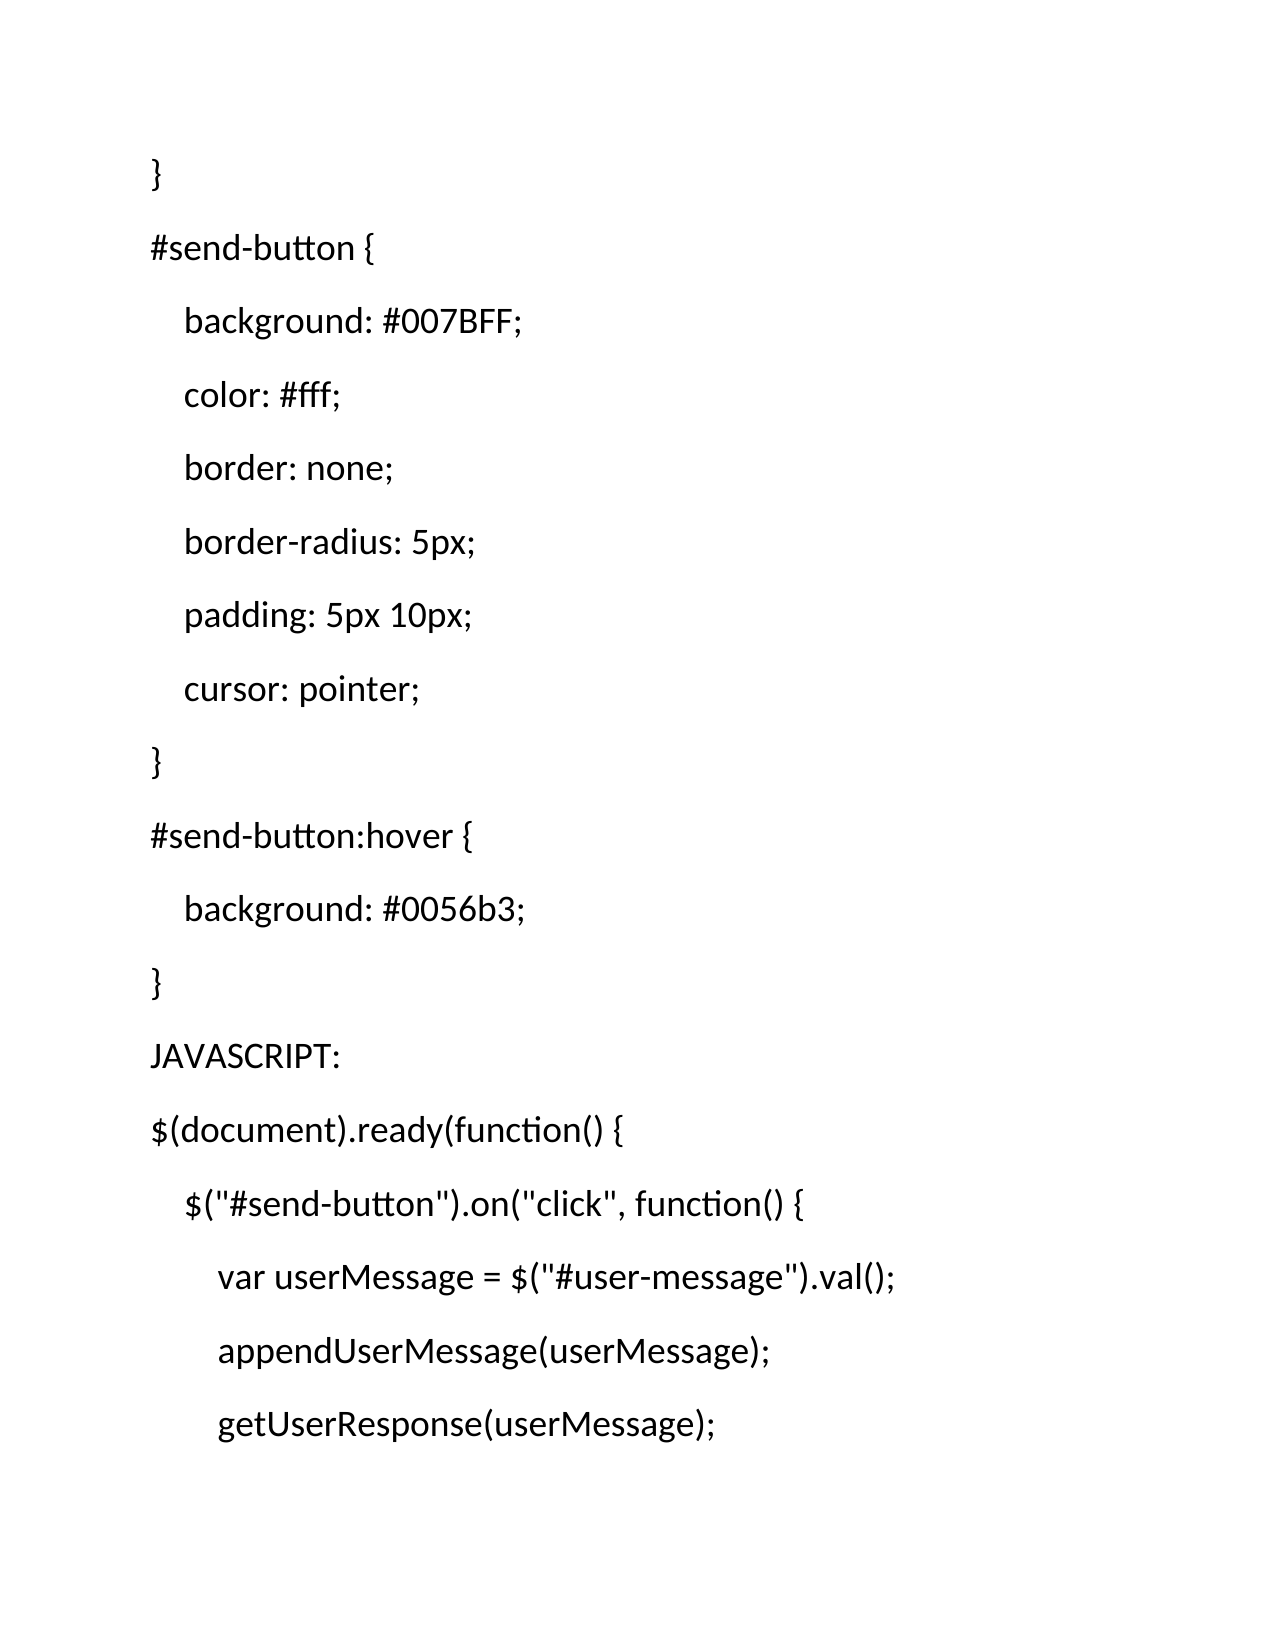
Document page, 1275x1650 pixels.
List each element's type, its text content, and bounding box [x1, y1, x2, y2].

text } [150, 959, 1125, 1005]
text JAVASCRIPT: [150, 1032, 1125, 1078]
text cursor: pointer; [150, 665, 1125, 711]
text border-radius: 5px; [150, 518, 1125, 563]
text $("#send-button").on("click", function() { [150, 1179, 1125, 1225]
text $(document).ready(function() { [150, 1106, 1125, 1152]
text #send-button:hover { [150, 812, 1125, 858]
text appendUserMessage(userMessage); [150, 1327, 1125, 1372]
text getUserResponse(userMessage); [150, 1400, 1125, 1446]
text background: #007BFF; [150, 297, 1125, 343]
text background: #0056b3; [150, 885, 1125, 931]
text color: #fff; [150, 371, 1125, 416]
text var userMessage = $("#user-message").val(); [150, 1253, 1125, 1299]
text border: none; [150, 444, 1125, 490]
text #send-button { [150, 223, 1125, 269]
text padding: 5px 10px; [150, 591, 1125, 637]
text } [150, 738, 1125, 784]
text } [150, 150, 1125, 196]
